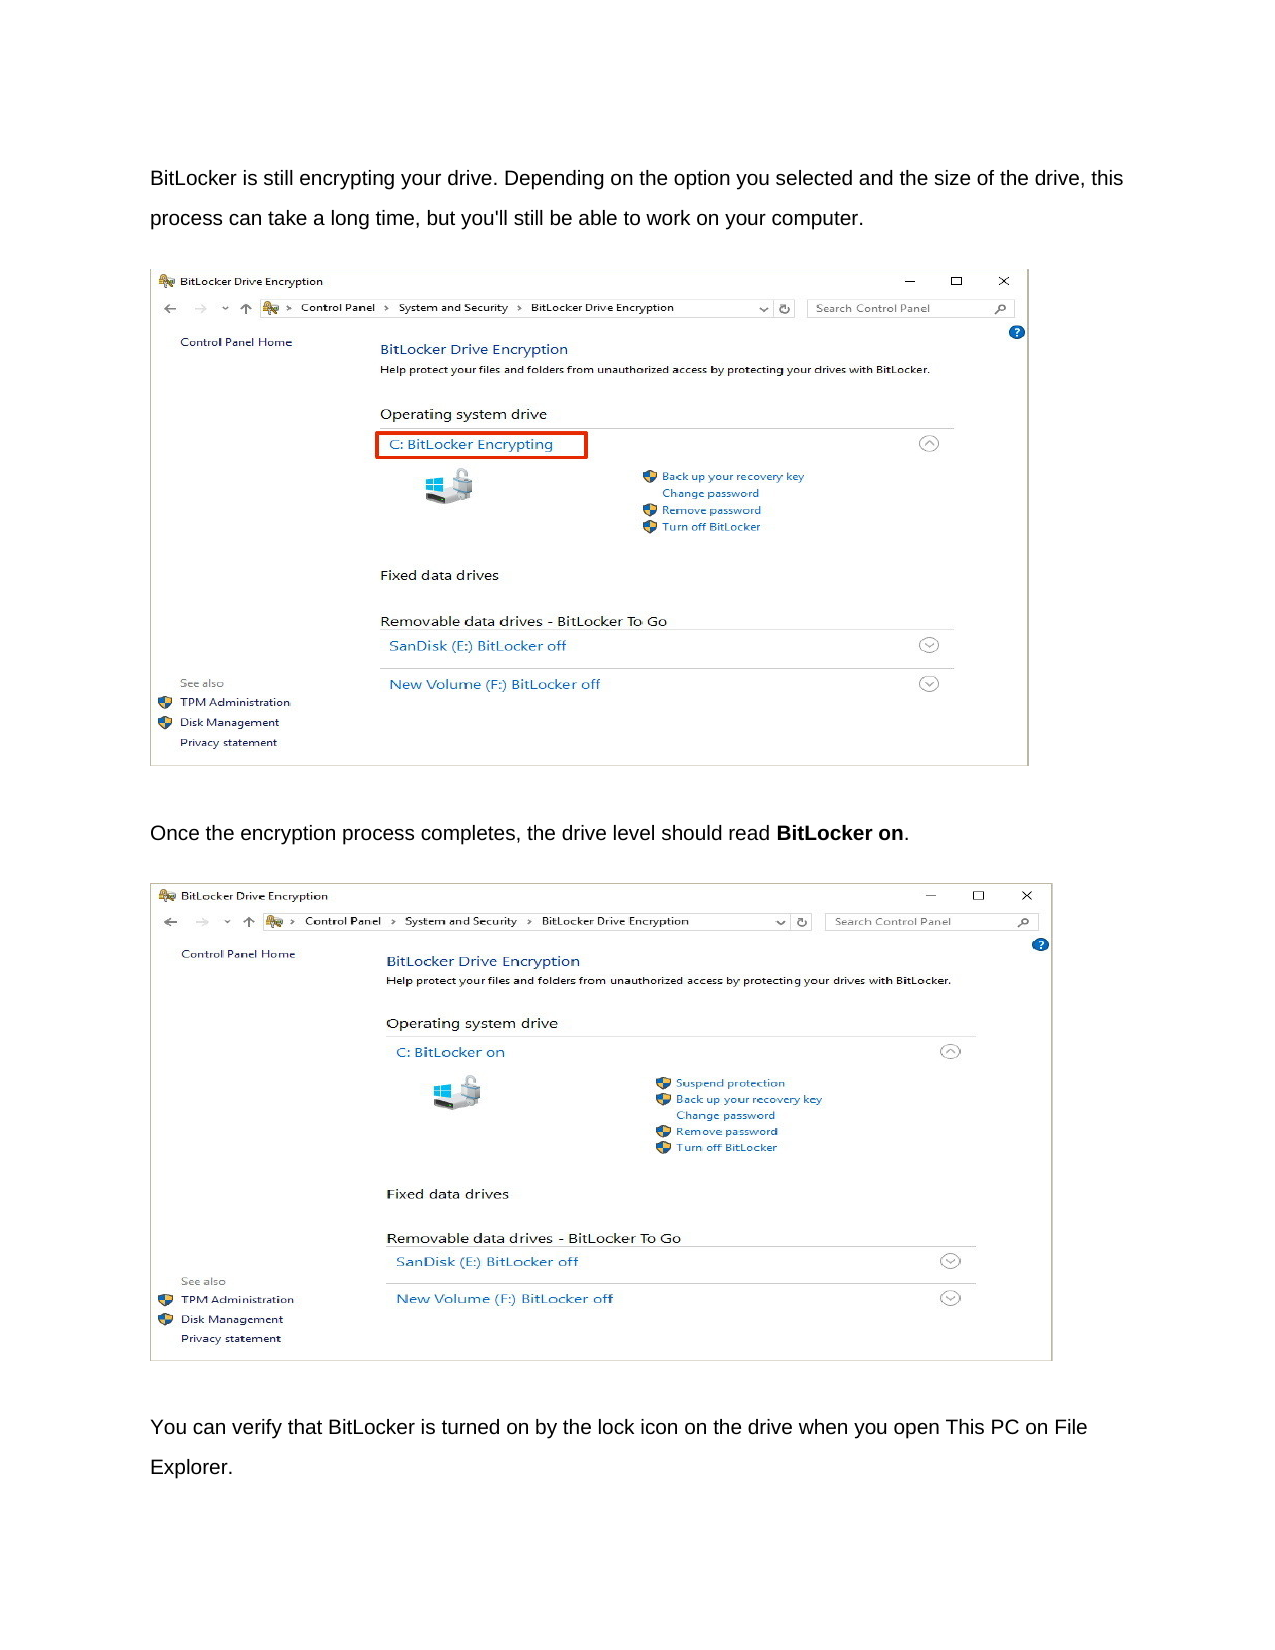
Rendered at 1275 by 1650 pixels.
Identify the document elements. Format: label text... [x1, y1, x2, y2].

text You can verify that BitLocker is turned on by the lock icon on the drive when you open This PC on File Explorer. [150, 1399, 1125, 1479]
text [150, 150, 1125, 230]
picture [150, 269, 1029, 766]
picture [150, 883, 1053, 1361]
text Once the encryption process completes, the drive level should read BitLocker on. [150, 805, 1125, 845]
